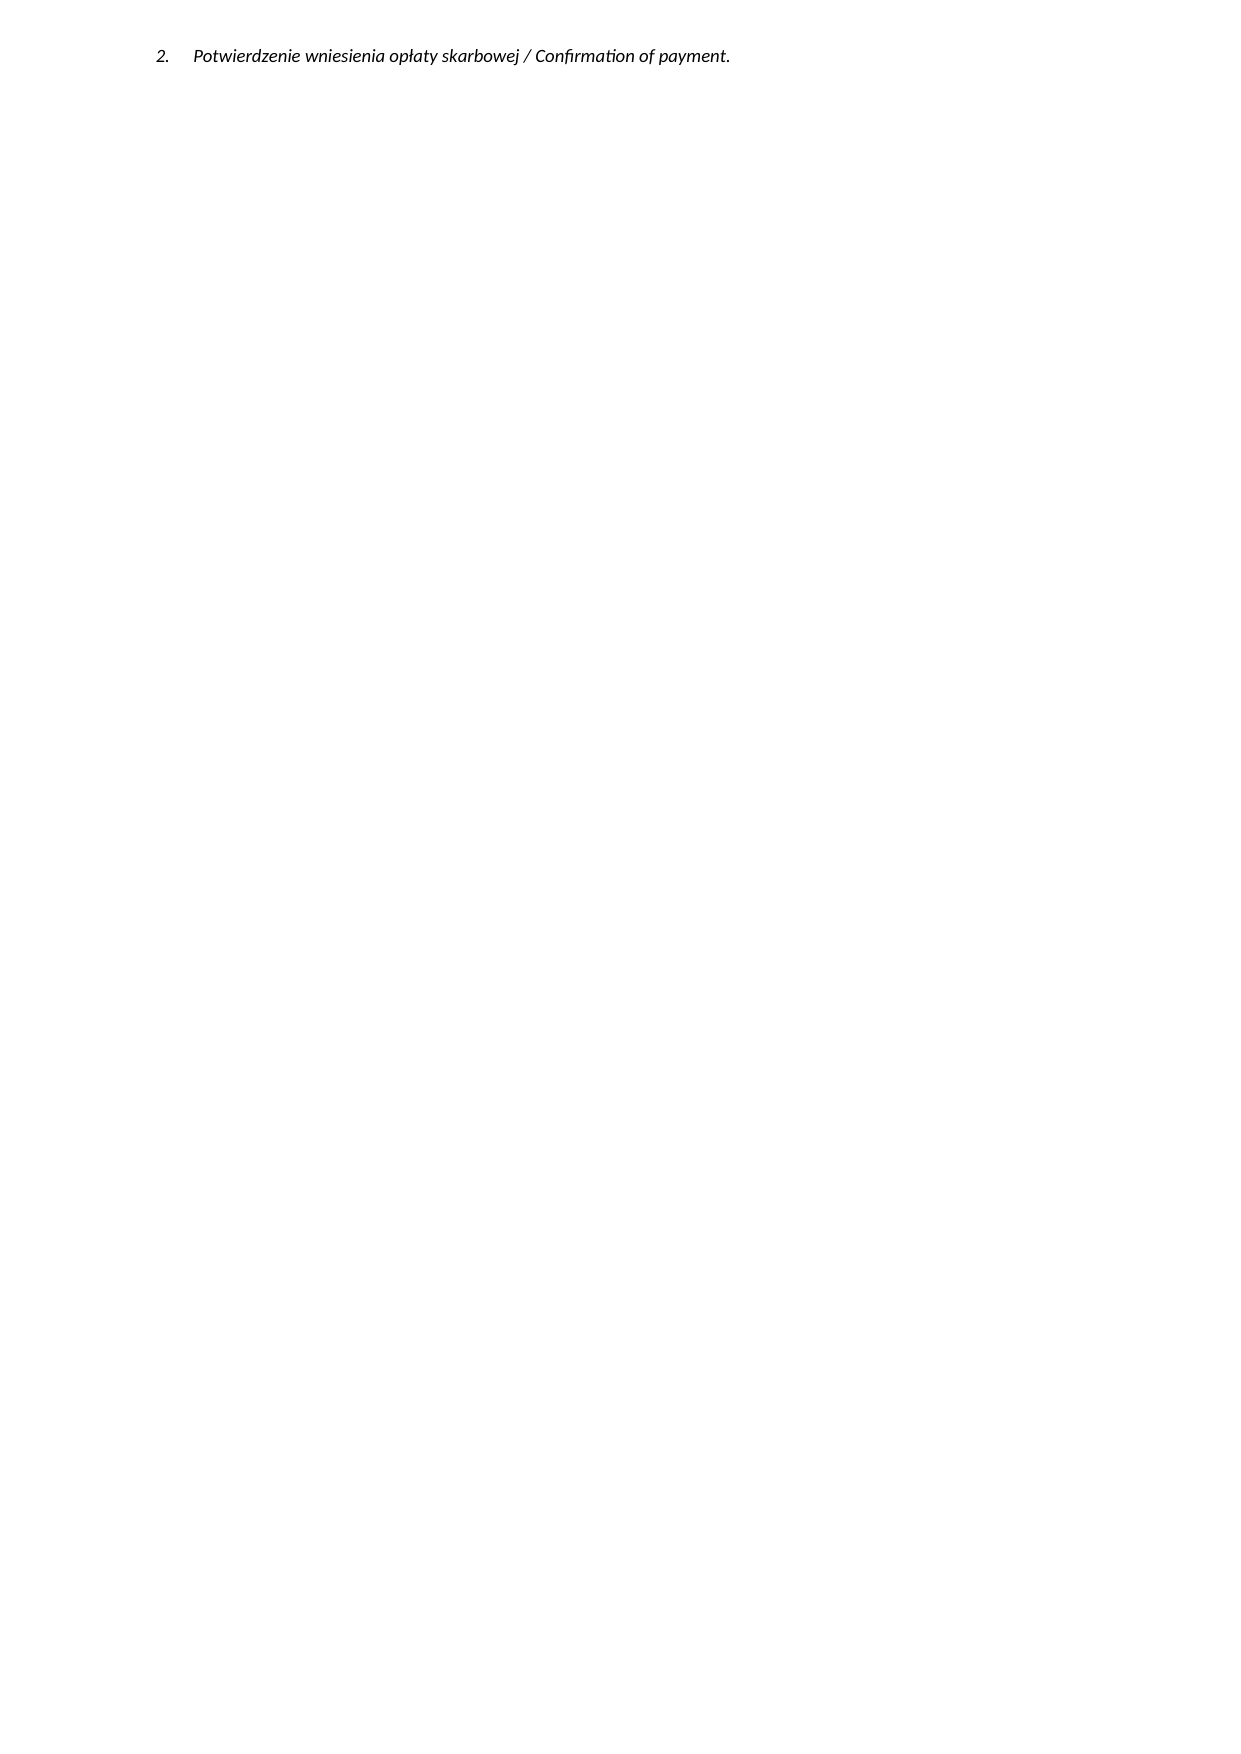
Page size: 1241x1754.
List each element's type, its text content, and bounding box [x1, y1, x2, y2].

list Potwierdzenie wniesienia opłaty skarbowej / Confirmation of payment. [156, 44, 1122, 67]
